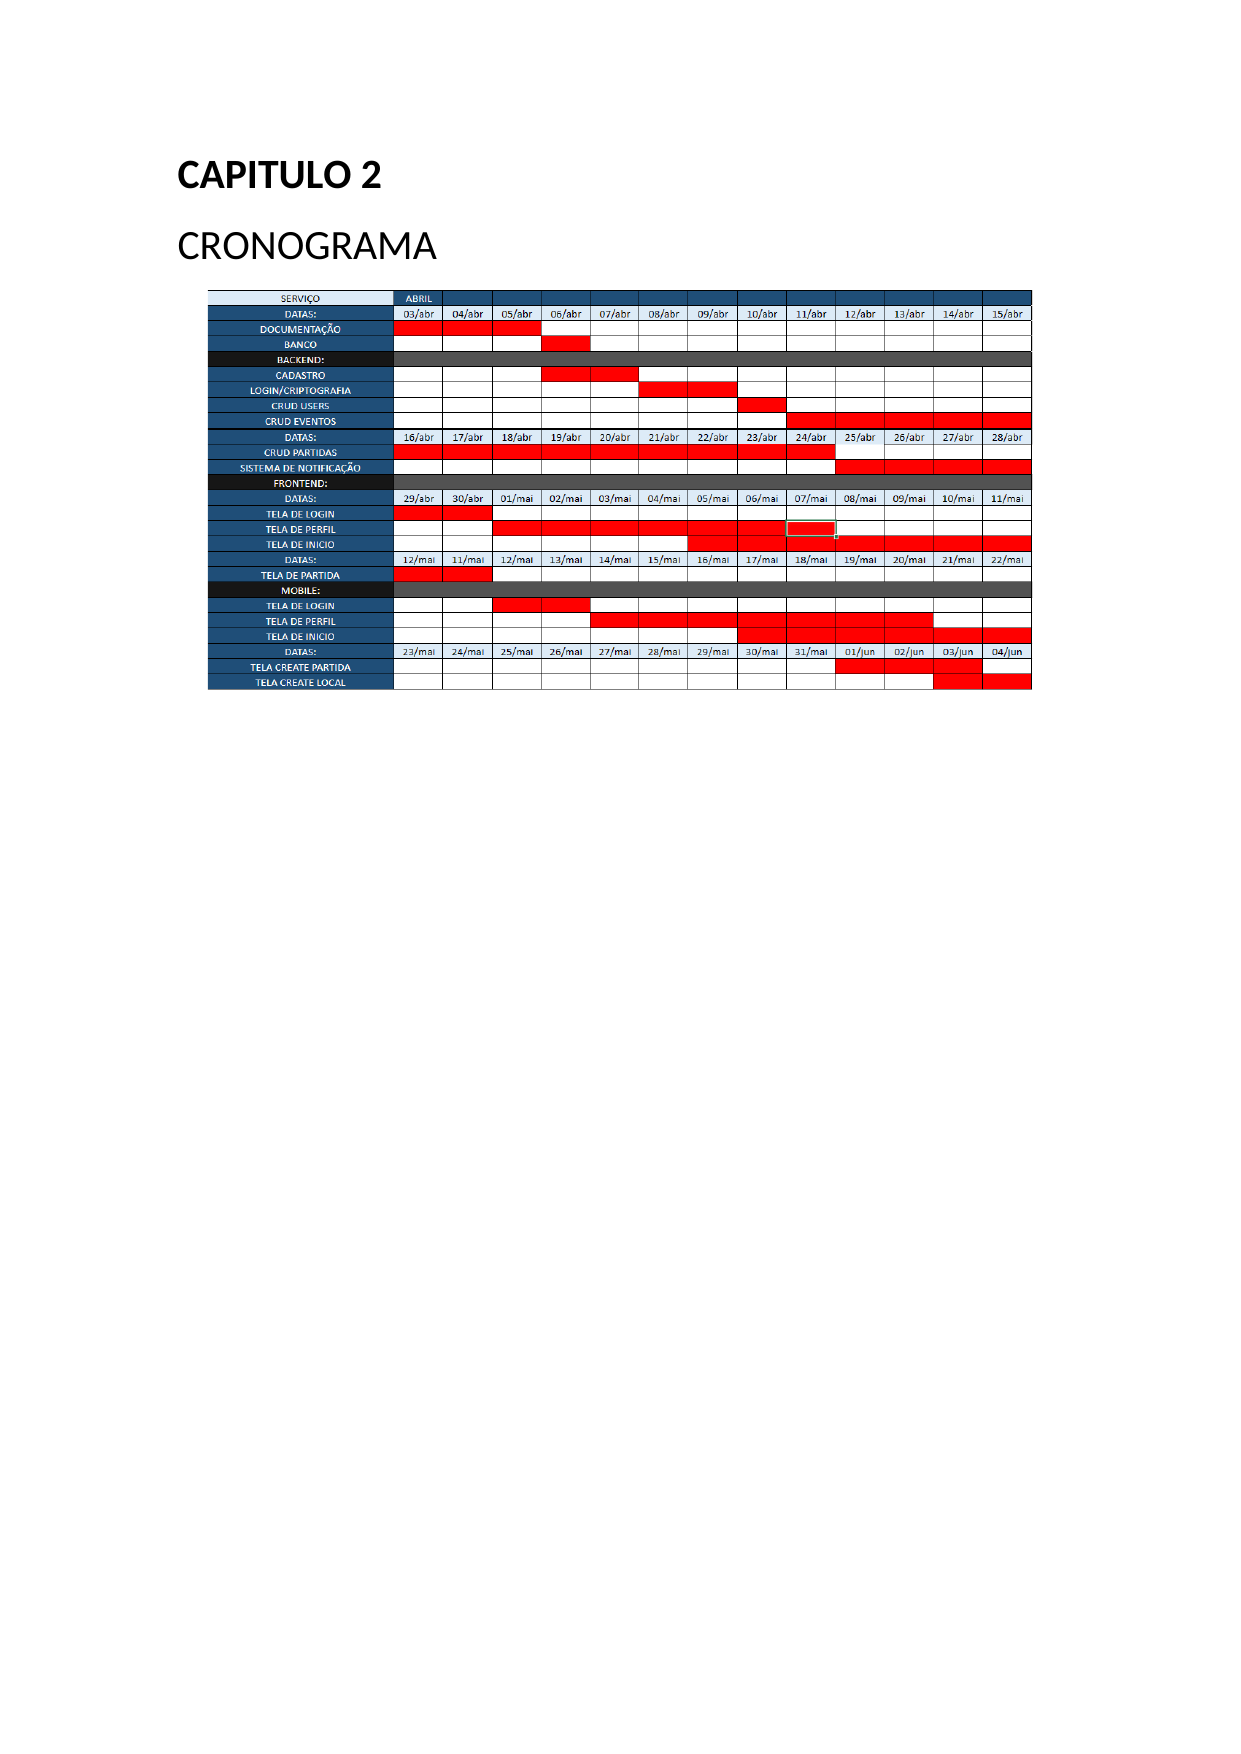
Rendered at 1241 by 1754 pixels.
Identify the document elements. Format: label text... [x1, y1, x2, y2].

text CAPITULO 2 [177, 148, 1063, 198]
text CRONOGRAMA [177, 219, 1063, 270]
picture [207, 290, 1033, 690]
